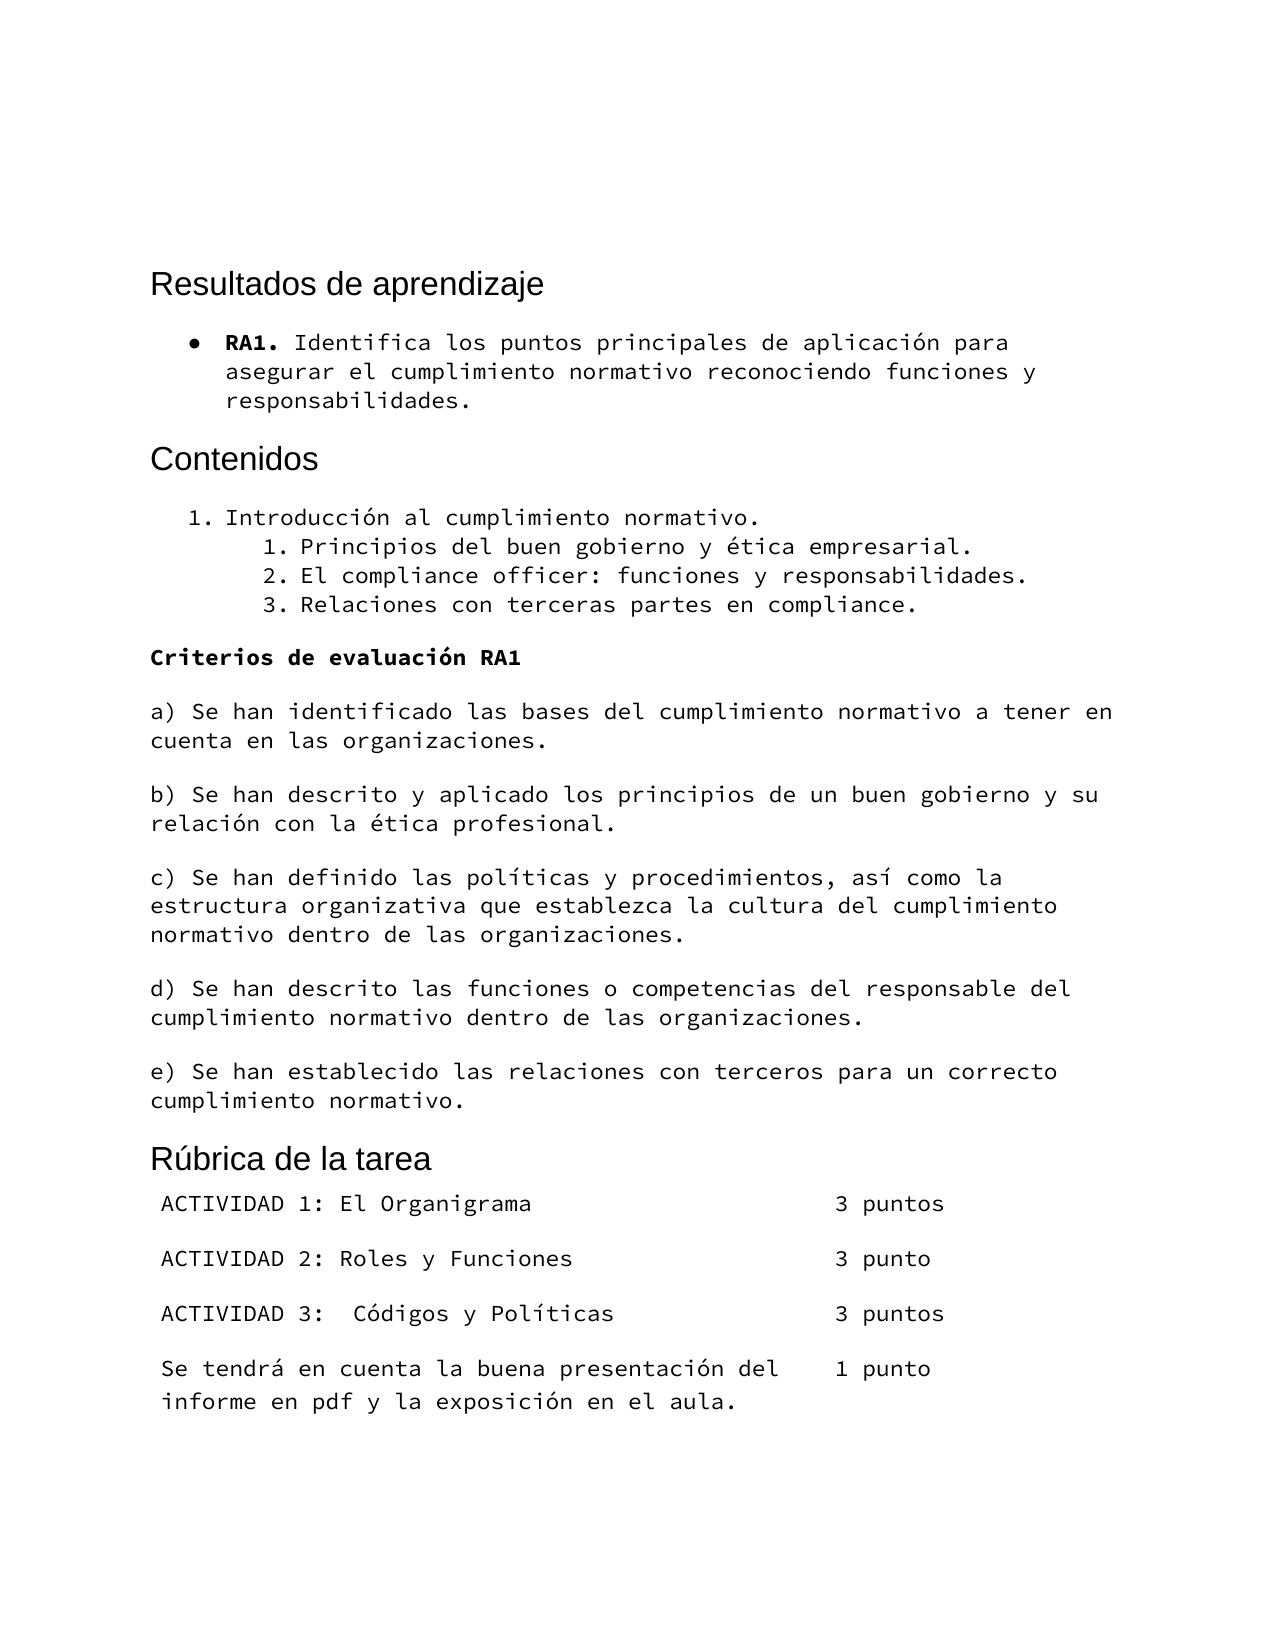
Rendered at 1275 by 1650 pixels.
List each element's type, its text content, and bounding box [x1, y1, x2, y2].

subtitle Contenidos [150, 439, 1125, 478]
table_header ACTIVIDAD 1: El Organigrama [150, 1178, 824, 1233]
text d) Se han descrito las funciones o competencias del responsable del cumplimiento normativo dentro de las organizaciones. [56, 974, 1125, 1032]
subtitle Resultados de aprendizaje [150, 264, 1125, 303]
table_header 3 puntos [824, 1178, 1125, 1233]
subtitle Rúbrica de la tarea [56, 1139, 1125, 1178]
list Introducción al cumplimiento normativo. [187, 503, 1125, 532]
table_cell 3 punto [824, 1233, 1125, 1288]
text a) Se han identificado las bases del cumplimiento normativo a tener en cuenta en las organizaciones. [56, 697, 1125, 755]
list RA1. Identifica los puntos principales de aplicación para asegurar el cumplimiento normativo reconociendo funciones y responsabilidades. [187, 328, 1125, 414]
text Criterios de evaluación RA1 [56, 643, 1125, 672]
text b) Se han descrito y aplicado los principios de un buen gobierno y su relación con la ética profesional. [56, 780, 1125, 837]
table_cell 1 punto [824, 1344, 1125, 1430]
table_cell Se tendrá en cuenta la buena presentación del informe en pdf y la exposición en el aula. [150, 1344, 824, 1430]
table_cell ACTIVIDAD 2: Roles y Funciones [150, 1233, 824, 1288]
list Principios del buen gobierno y ética empresarial. [262, 532, 1125, 561]
text c) Se han definido las políticas y procedimientos, así como la estructura organizativa que establezca la cultura del cumplimiento normativo dentro de las organizaciones. [56, 862, 1125, 949]
table_cell ACTIVIDAD 3: Códigos y Políticas [150, 1288, 824, 1343]
table_cell 3 puntos [824, 1288, 1125, 1343]
list El compliance officer: funciones y responsabilidades. [262, 561, 1125, 589]
list Relaciones con terceras partes en compliance. [262, 589, 1125, 618]
text e) Se han establecido las relaciones con terceros para un correcto cumplimiento normativo. [56, 1057, 1125, 1114]
